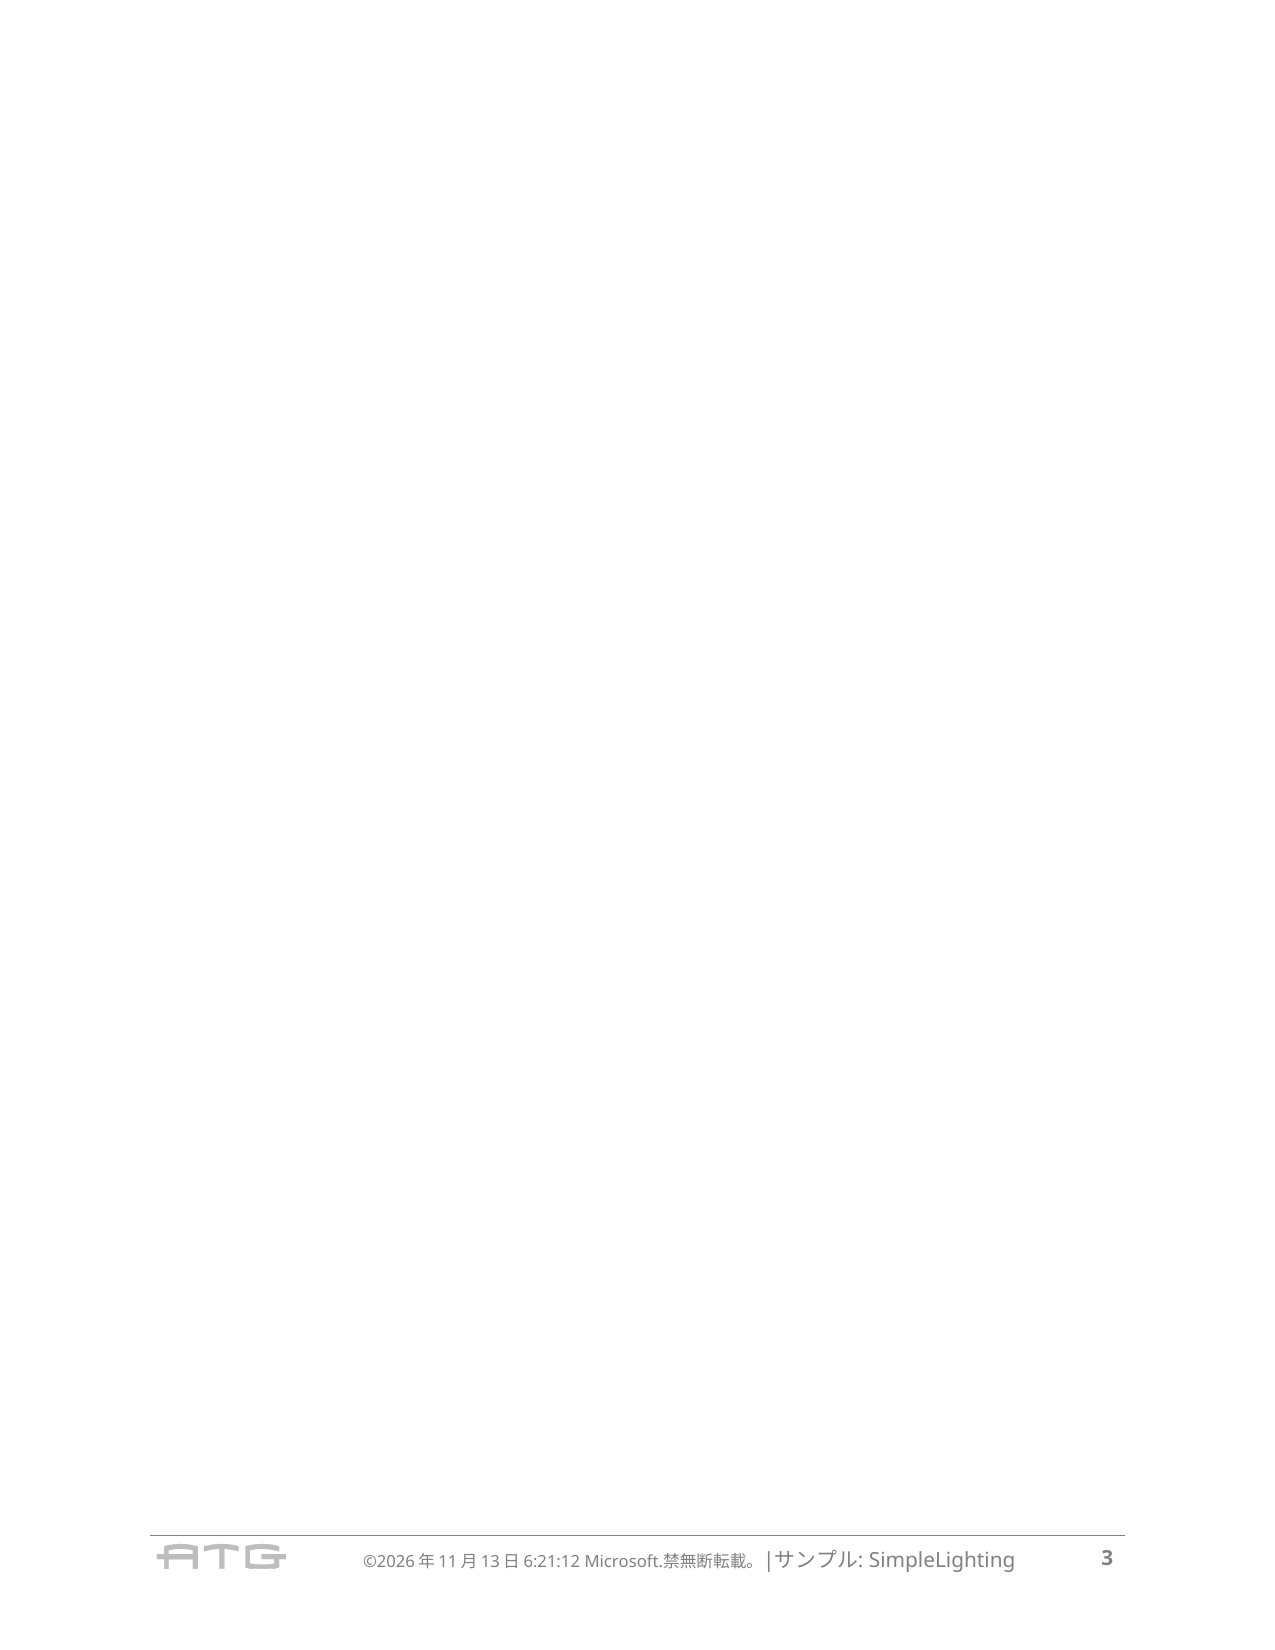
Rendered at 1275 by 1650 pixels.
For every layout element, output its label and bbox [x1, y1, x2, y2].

picture [156, 1543, 286, 1569]
